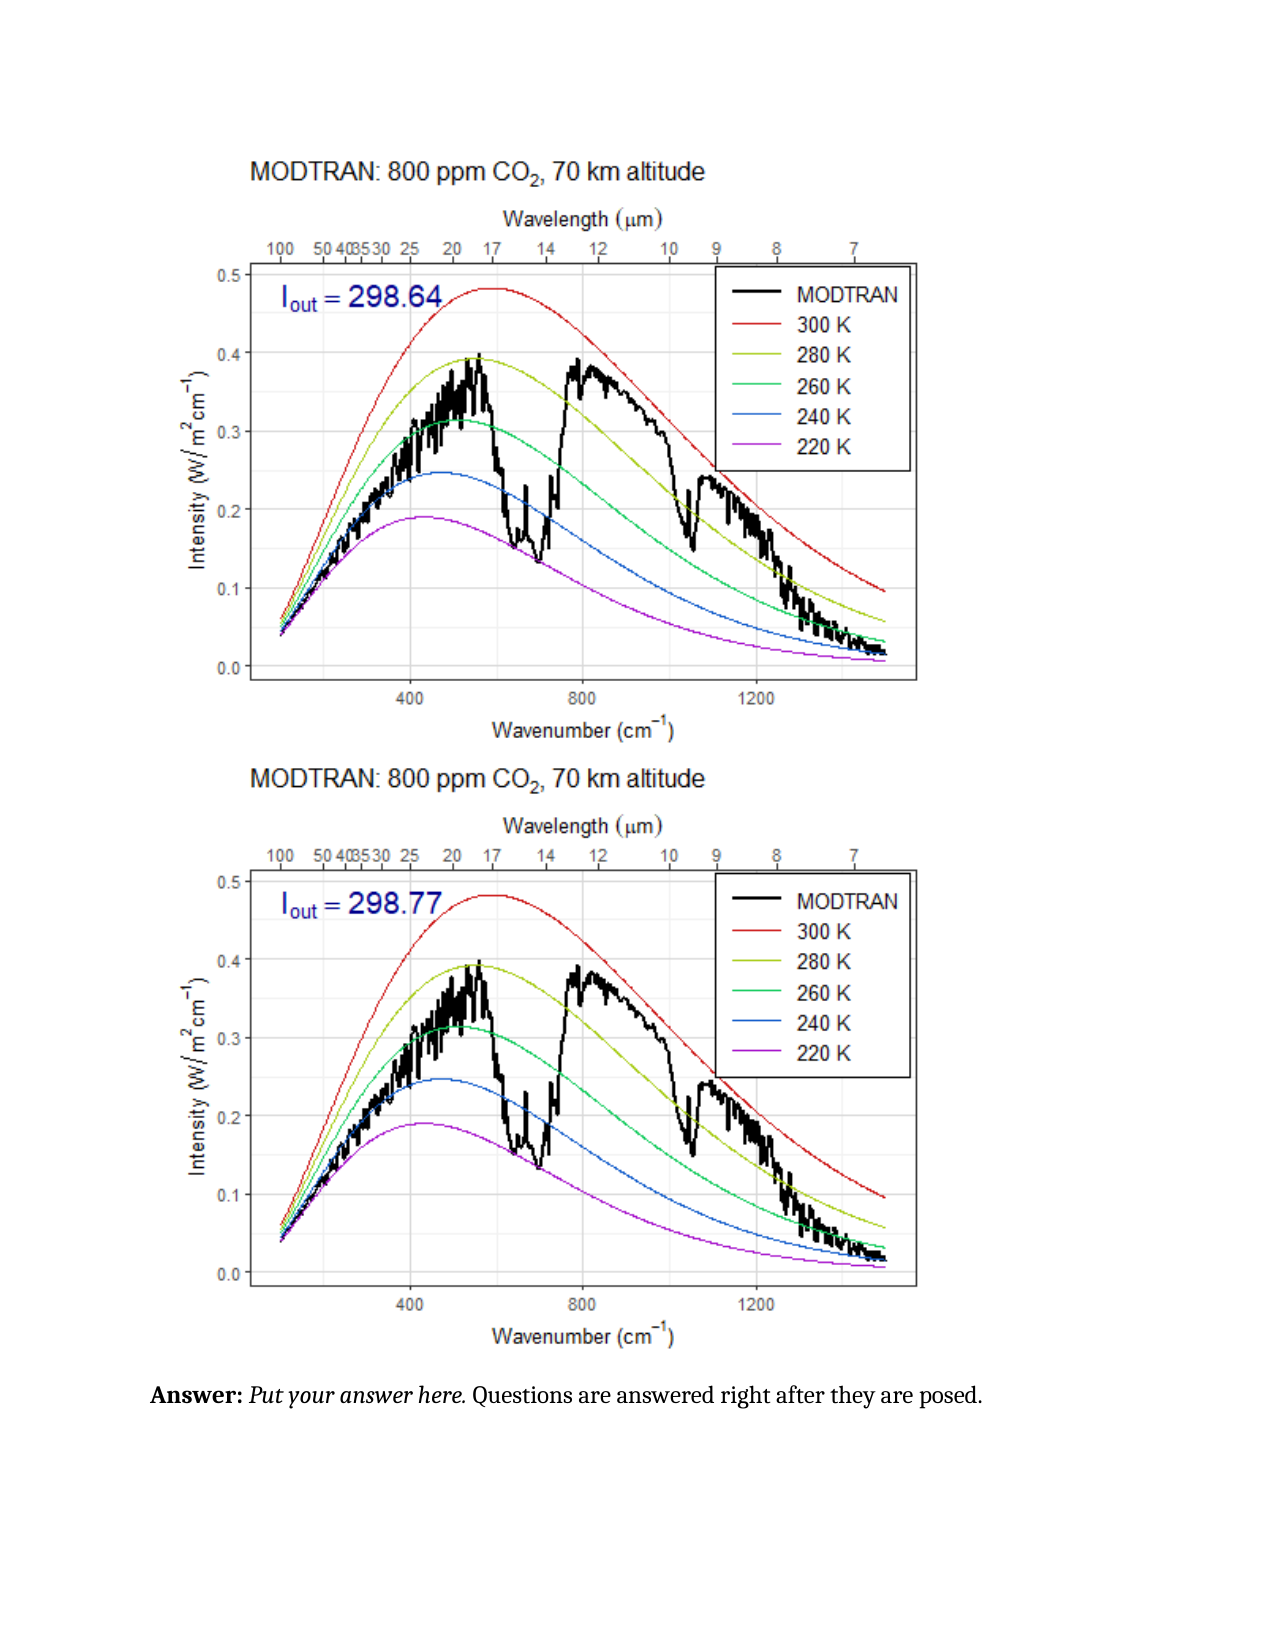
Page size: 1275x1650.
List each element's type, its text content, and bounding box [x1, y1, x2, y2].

picture [168, 150, 927, 1363]
text Answer: Put your answer here. Questions are answered right after they are posed. [150, 1381, 1125, 1410]
